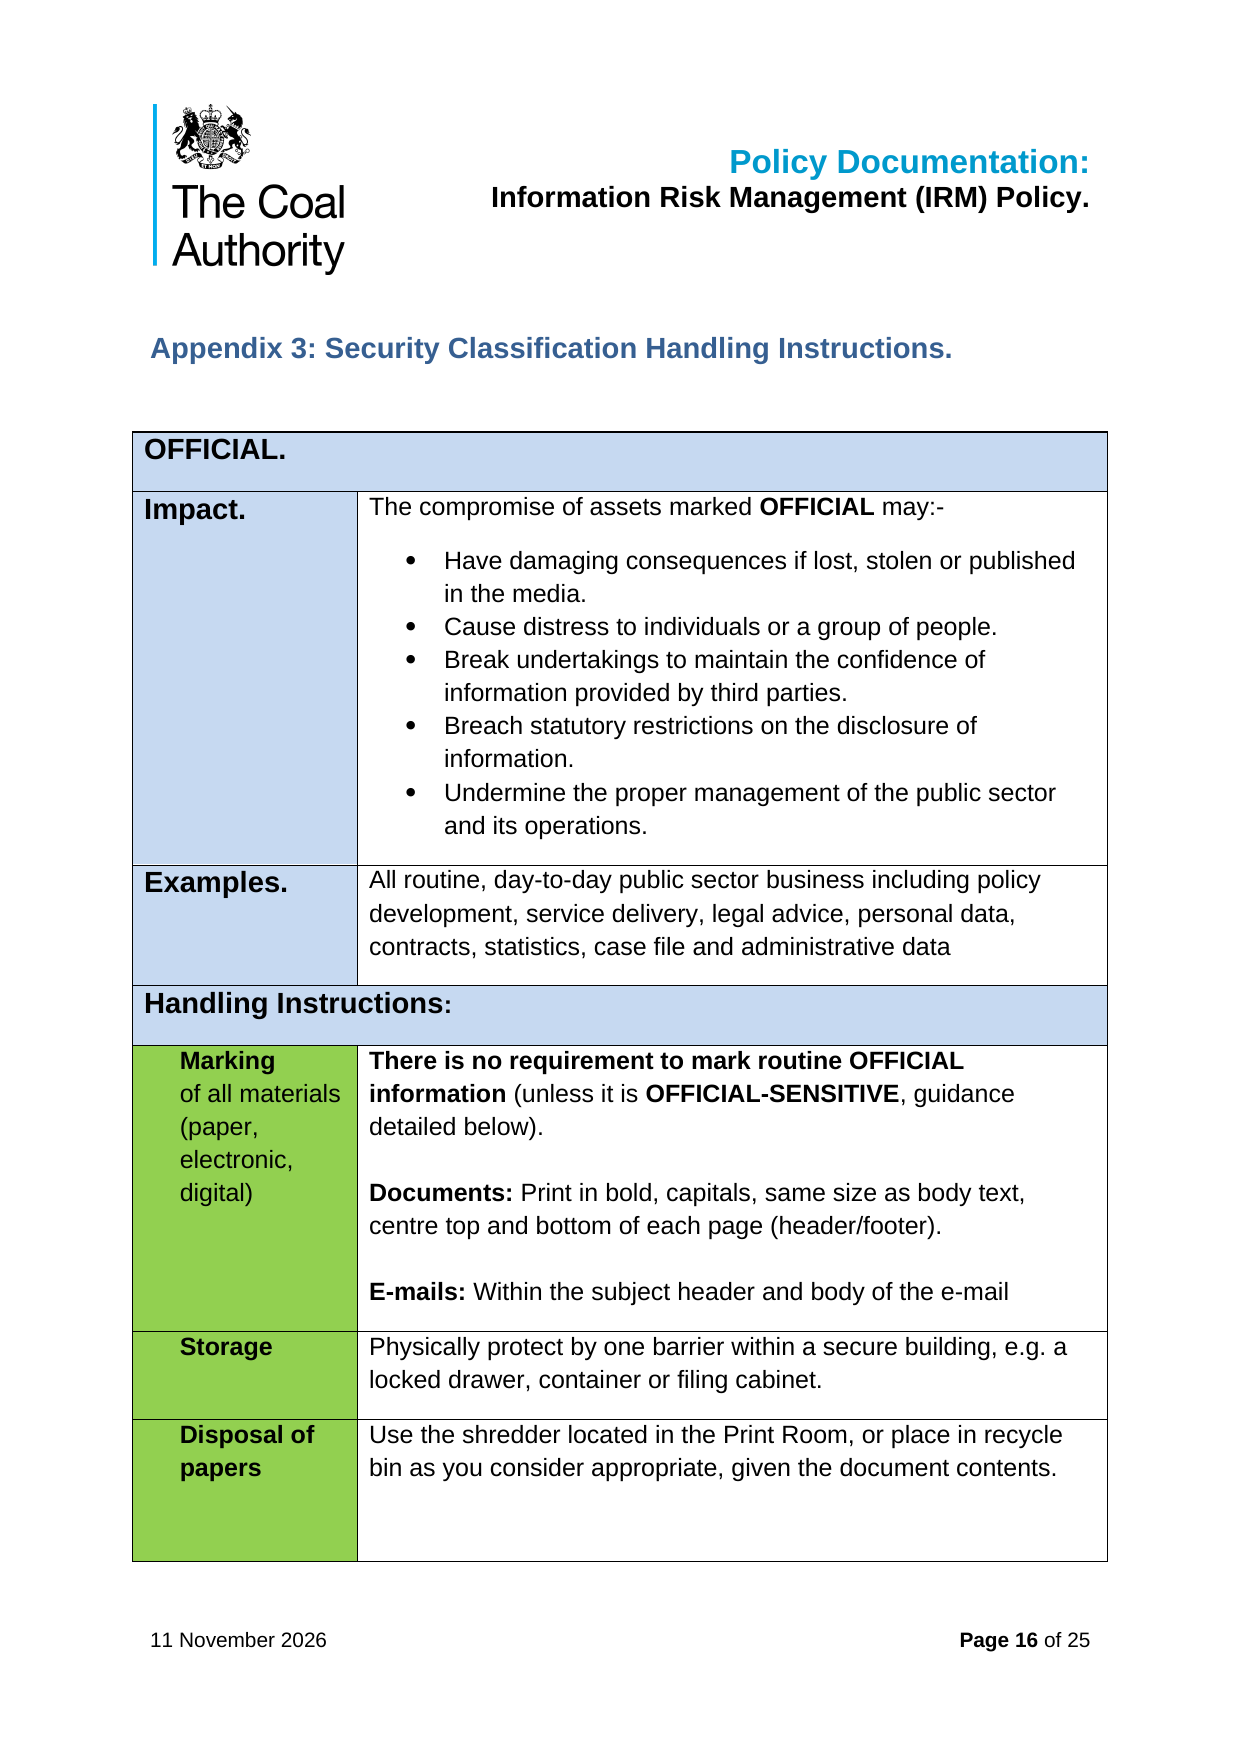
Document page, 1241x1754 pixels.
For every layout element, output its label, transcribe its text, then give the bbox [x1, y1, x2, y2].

table_cell Handling Instructions: [133, 986, 1107, 1045]
table_cell The compromise of assets marked OFFICIAL may:- Have damaging consequences if lost, stolen or published in the media. Cause distress to individuals or a group of people. Break undertakings to maintain the confidence of information provided by third parties. Breach statutory restrictions on the disclosure of information. Undermine the proper management of the public sector and its operations. [358, 492, 1107, 864]
table_cell Impact. [133, 492, 357, 864]
table_cell There is no requirement to mark routine OFFICIAL information (unless it is OFFICIAL-SENSITIVE, guidance detailed below). Documents: Print in bold, capitals, same size as body text, centre top and bottom of each page (header/footer). E-mails: Within the subject header and body of the e-mail [358, 1046, 1107, 1331]
picture [153, 104, 345, 275]
table_header OFFICIAL. [133, 433, 1107, 491]
table_cell Marking of all materials (paper, electronic, digital) [133, 1046, 357, 1331]
table_cell Storage [133, 1332, 357, 1419]
table_cell Physically protect by one barrier within a secure building, e.g. a locked drawer, container or filing cabinet. [358, 1332, 1107, 1419]
table_cell All routine, day-to-day public sector business including policy development, service delivery, legal advice, personal data, contracts, statistics, case file and administrative data [358, 866, 1107, 985]
table_cell Examples. [133, 866, 357, 985]
subtitle Appendix 3: Security Classification Handling Instructions. [150, 331, 1090, 365]
table_cell Disposal of papers [133, 1420, 357, 1561]
table_cell Use the shredder located in the Print Room, or place in recycle bin as you consider appropriate, given the document contents. [358, 1420, 1107, 1561]
